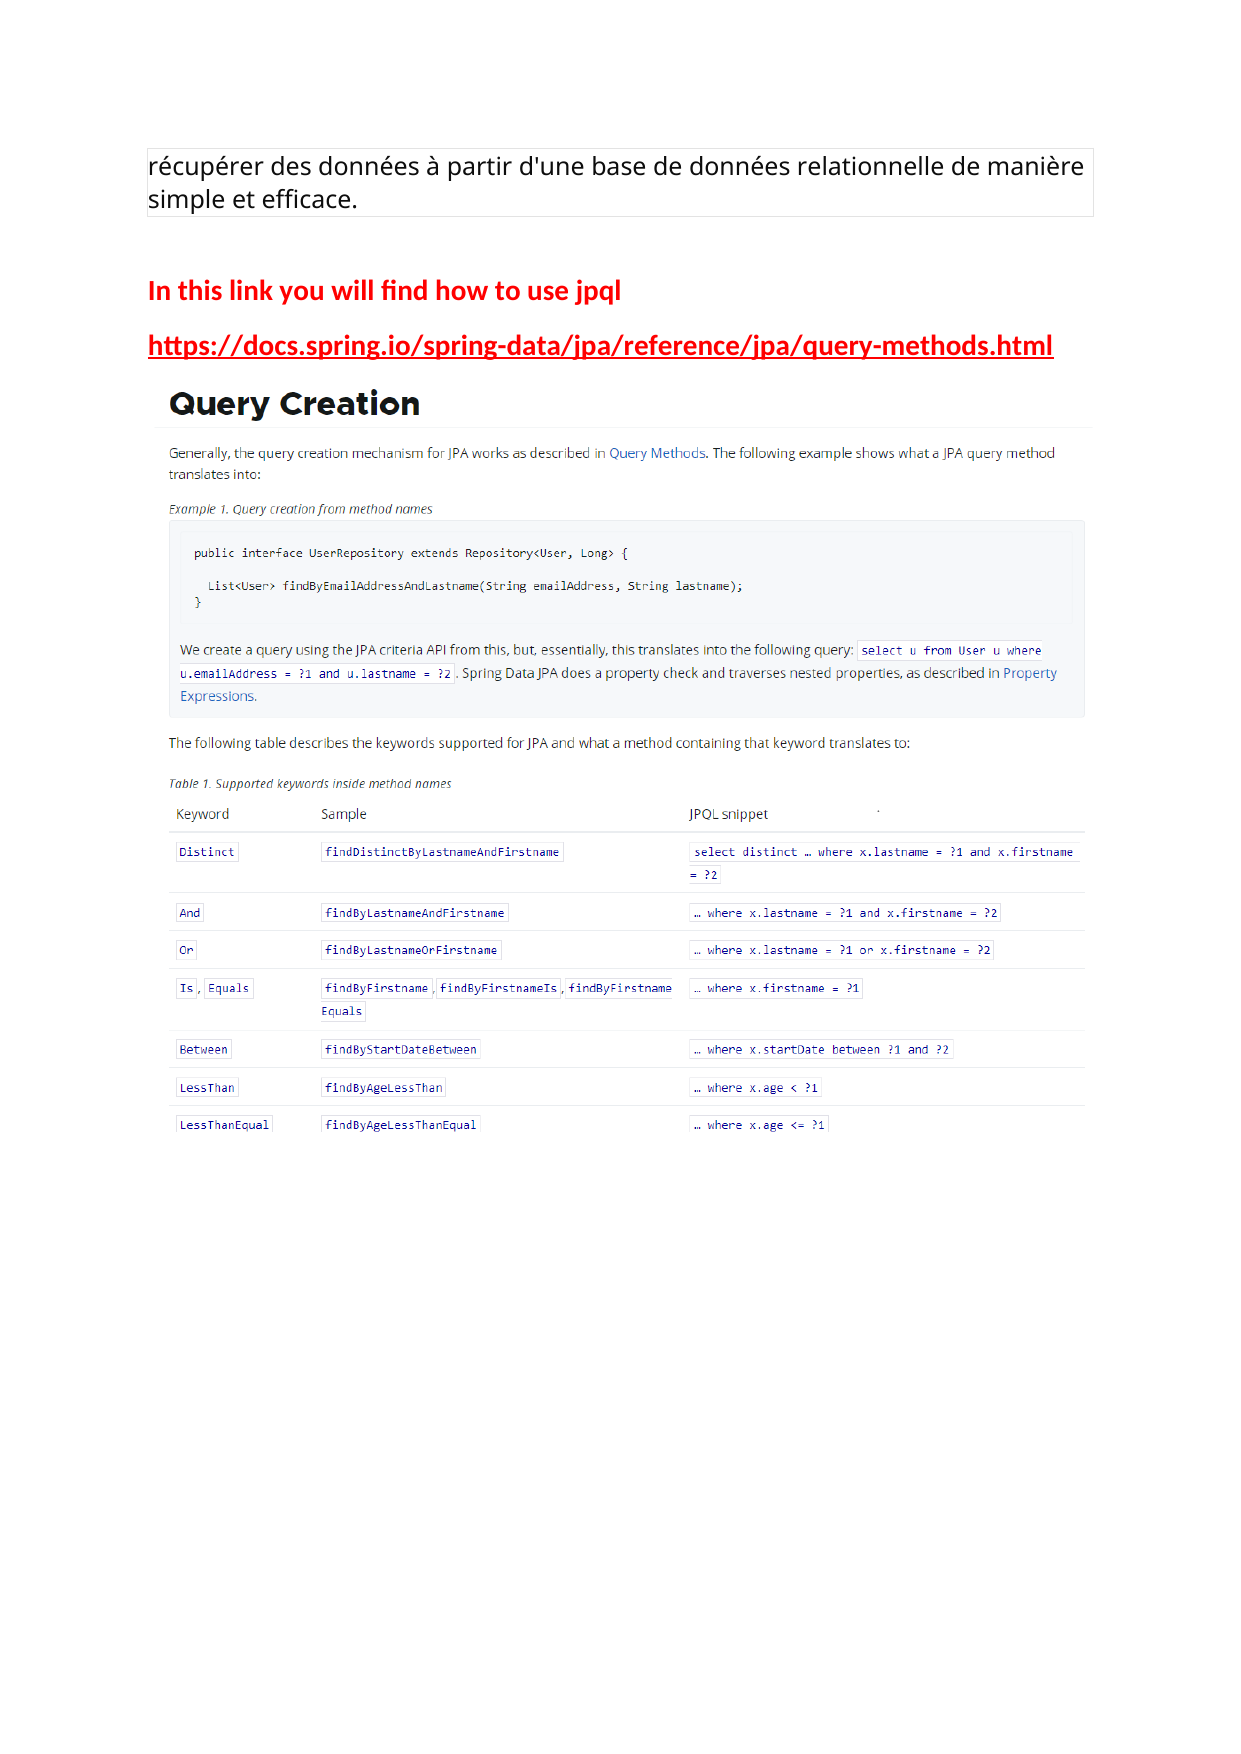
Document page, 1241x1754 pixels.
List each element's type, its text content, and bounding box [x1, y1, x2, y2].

text https://docs.spring.io/spring-data/jpa/reference/jpa/query-methods.html [148, 327, 1093, 363]
picture [147, 382, 1093, 1132]
text In this link you will find how to use jpql [148, 272, 1093, 307]
